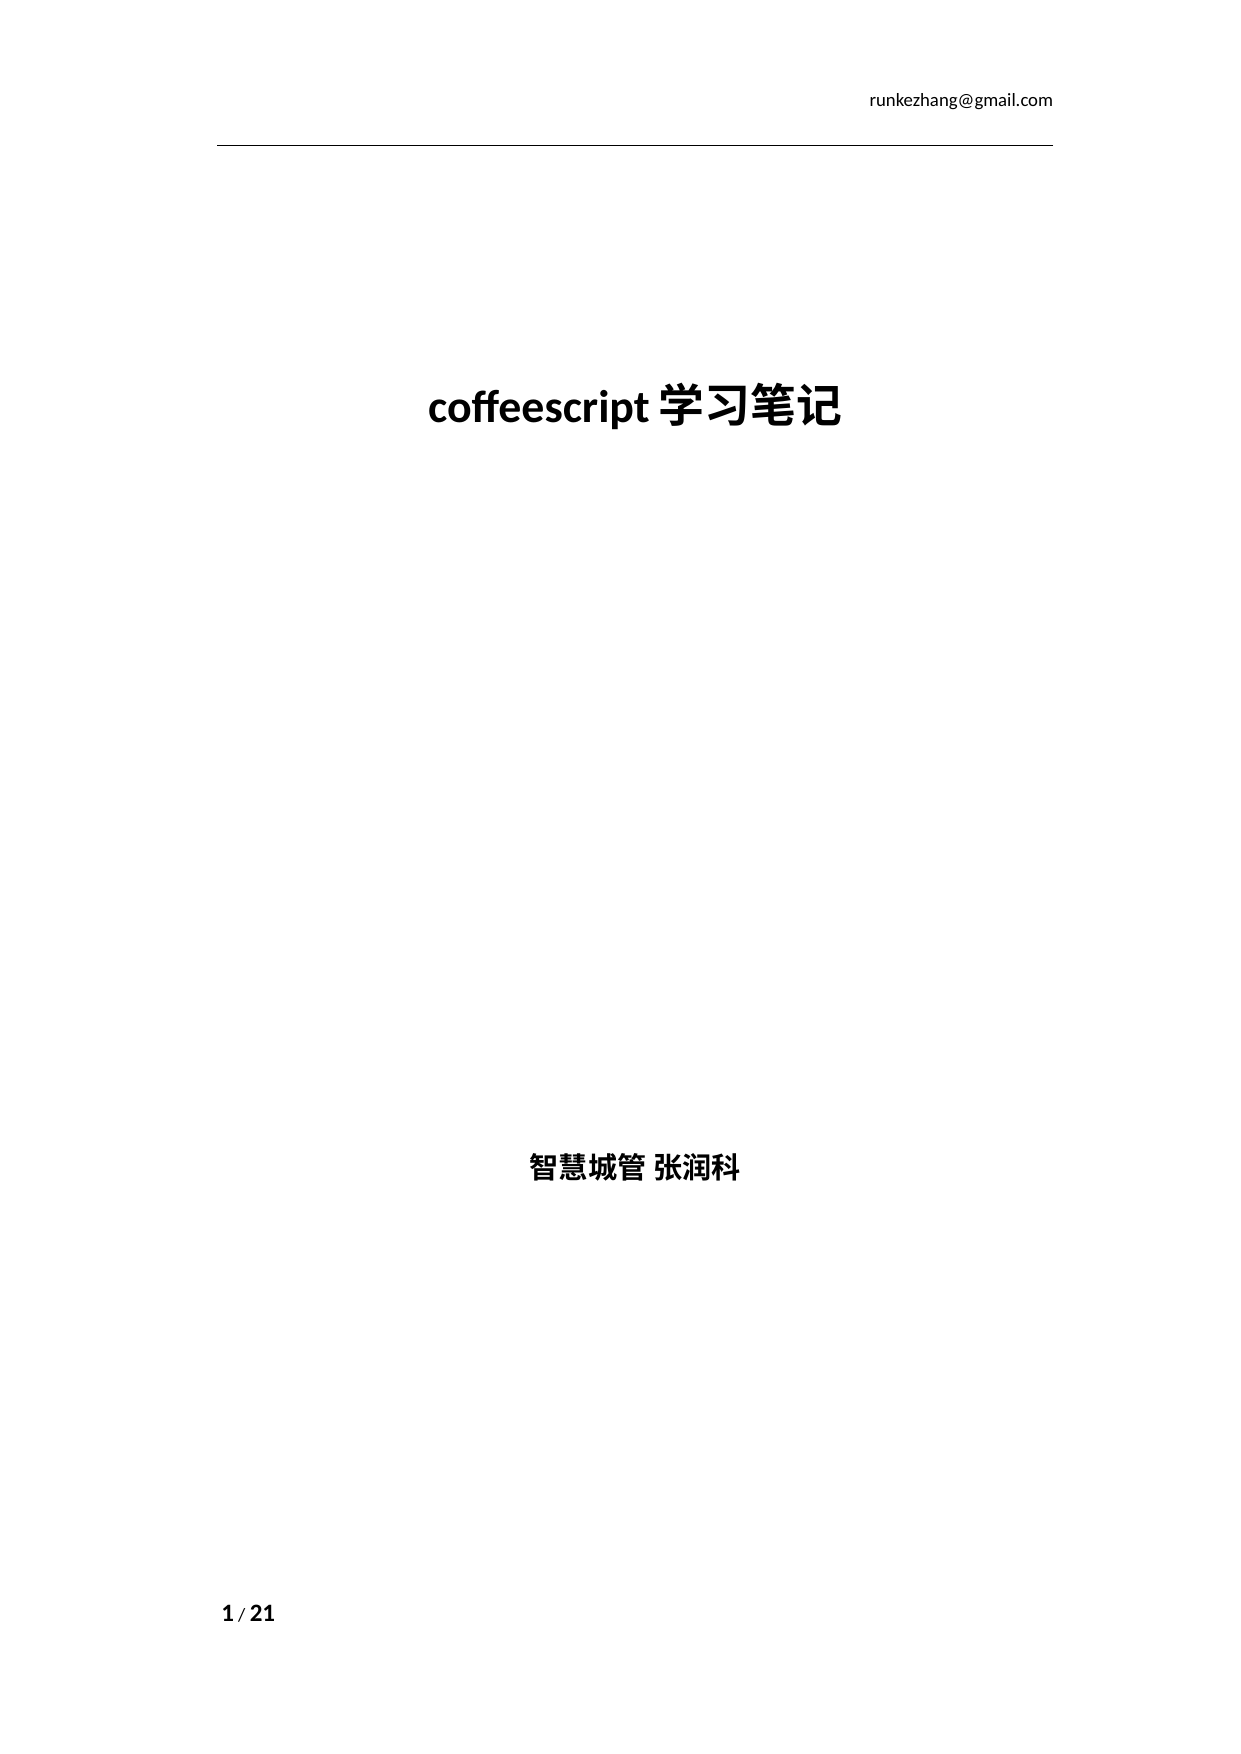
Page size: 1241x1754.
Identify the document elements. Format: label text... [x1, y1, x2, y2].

text 智慧城管 张润科 [217, 1133, 1053, 1198]
text coffeescript学习笔记 [217, 353, 1053, 451]
